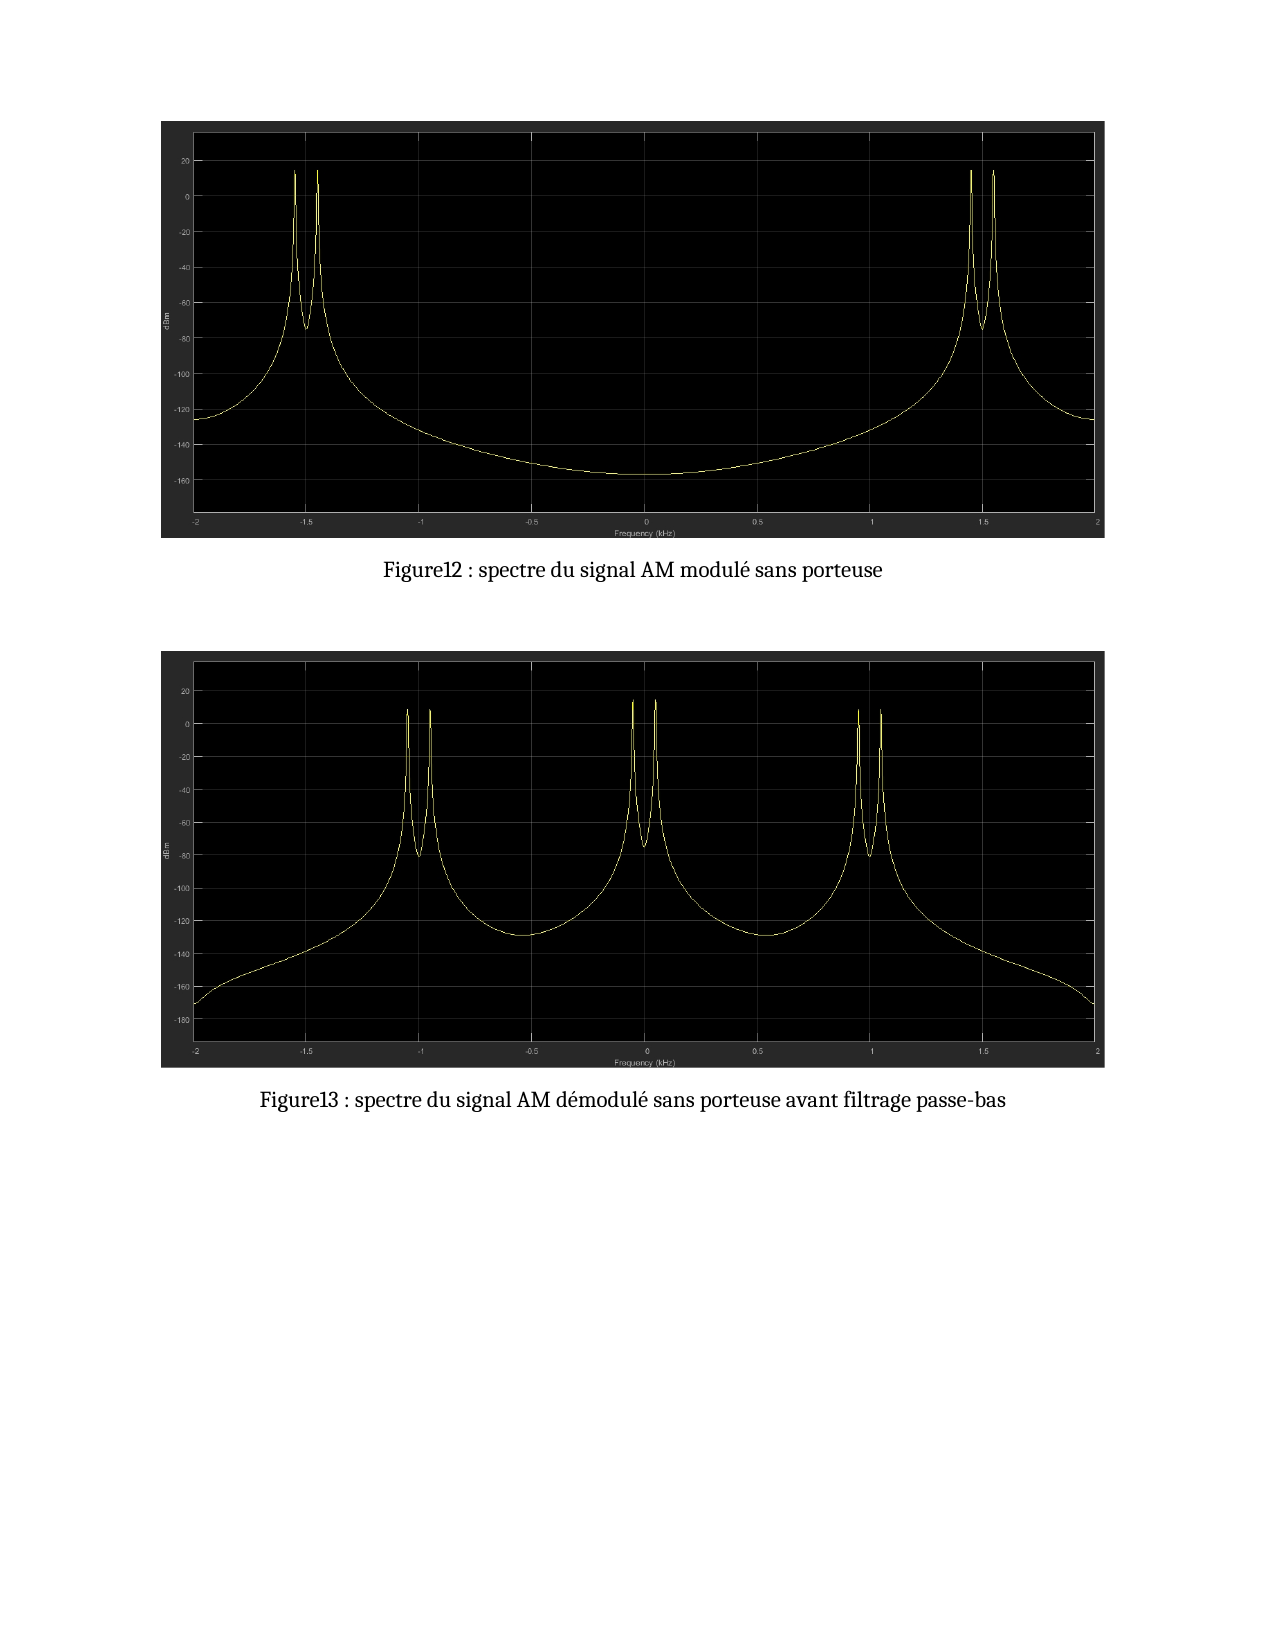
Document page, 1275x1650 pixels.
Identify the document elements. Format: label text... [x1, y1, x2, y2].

picture [161, 650, 1105, 1068]
picture [161, 121, 1105, 538]
text Figure13 : spectre du signal AM démodulé sans porteuse avant filtrage passe-bas [122, 1086, 1144, 1113]
text Figure12 : spectre du signal AM modulé sans porteuse [122, 556, 1144, 583]
